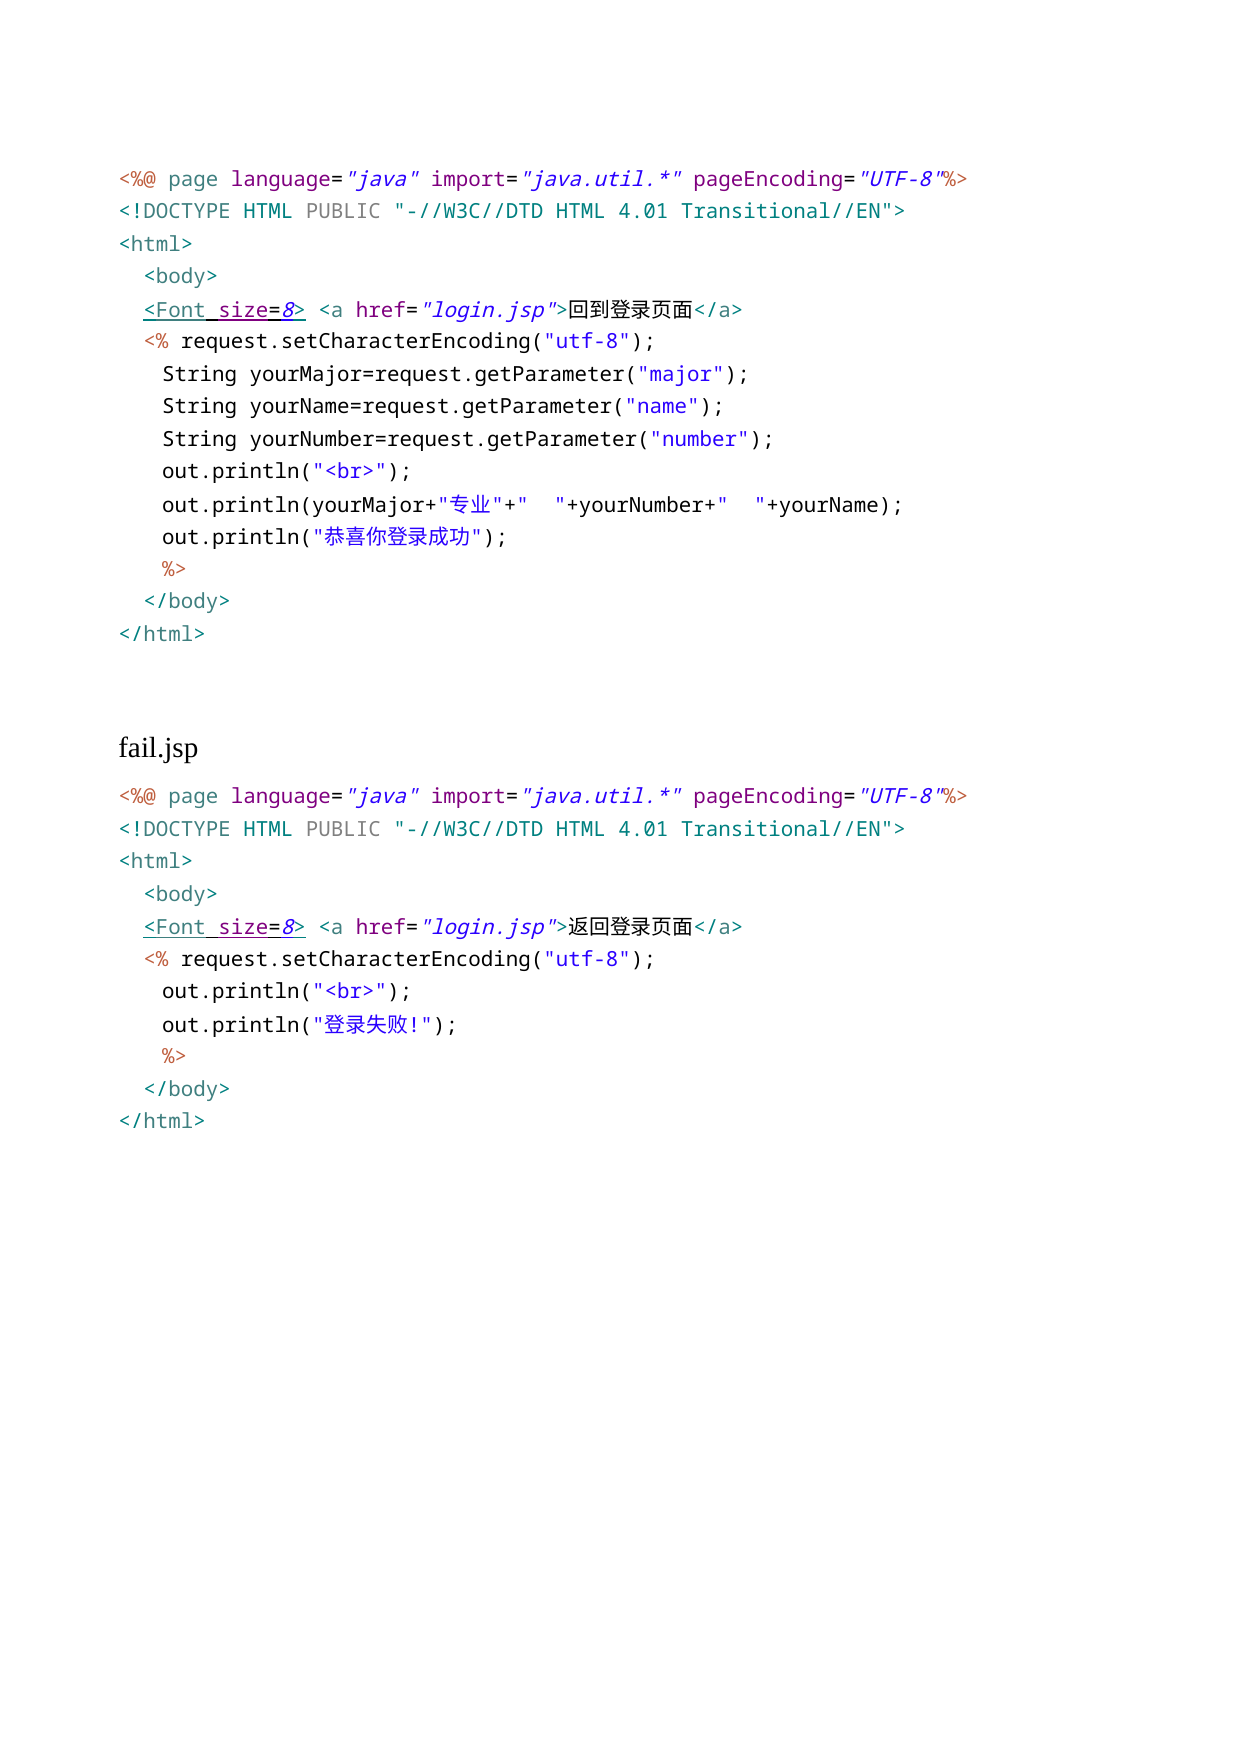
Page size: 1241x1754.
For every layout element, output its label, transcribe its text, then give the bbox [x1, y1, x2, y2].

text <!DOCTYPE HTML PUBLIC "-//W3C//DTD HTML 4.01 Transitional//EN"> [118, 812, 1093, 844]
text String yourNumber=request.getParameter("number"); [118, 422, 1093, 454]
text out.println("<br>"); [118, 454, 1093, 487]
text fail.jsp [118, 714, 1093, 779]
text </body> [118, 1072, 1093, 1104]
text <Font size=8> <a href="login.jsp">回到登录页面</a> [118, 292, 1093, 324]
text out.println(yourMajor+"专业"+" "+yourNumber+" "+yourName); [118, 487, 1093, 519]
text out.println("登录失败!"); [118, 1007, 1093, 1039]
text out.println("恭喜你登录成功"); [118, 519, 1093, 552]
text </html> [118, 1104, 1093, 1137]
text <% request.setCharacterEncoding("utf-8"); [118, 942, 1093, 974]
text <body> [118, 259, 1093, 292]
text String yourName=request.getParameter("name"); [118, 389, 1093, 422]
text <%@ page language="java" import="java.util.*" pageEncoding="UTF-8"%> [118, 162, 1093, 194]
text %> [118, 552, 1093, 584]
text String yourMajor=request.getParameter("major"); [118, 357, 1093, 389]
text out.println("<br>"); [118, 974, 1093, 1007]
text <!DOCTYPE HTML PUBLIC "-//W3C//DTD HTML 4.01 Transitional//EN"> [118, 194, 1093, 227]
text <html> [118, 844, 1093, 877]
text <Font size=8> <a href="login.jsp">返回登录页面</a> [118, 909, 1093, 942]
text %> [118, 1039, 1093, 1072]
text </html> [118, 617, 1093, 649]
text </body> [118, 584, 1093, 617]
text <html> [118, 227, 1093, 259]
text <% request.setCharacterEncoding("utf-8"); [118, 324, 1093, 357]
text <%@ page language="java" import="java.util.*" pageEncoding="UTF-8"%> [118, 779, 1093, 812]
text <body> [118, 877, 1093, 909]
